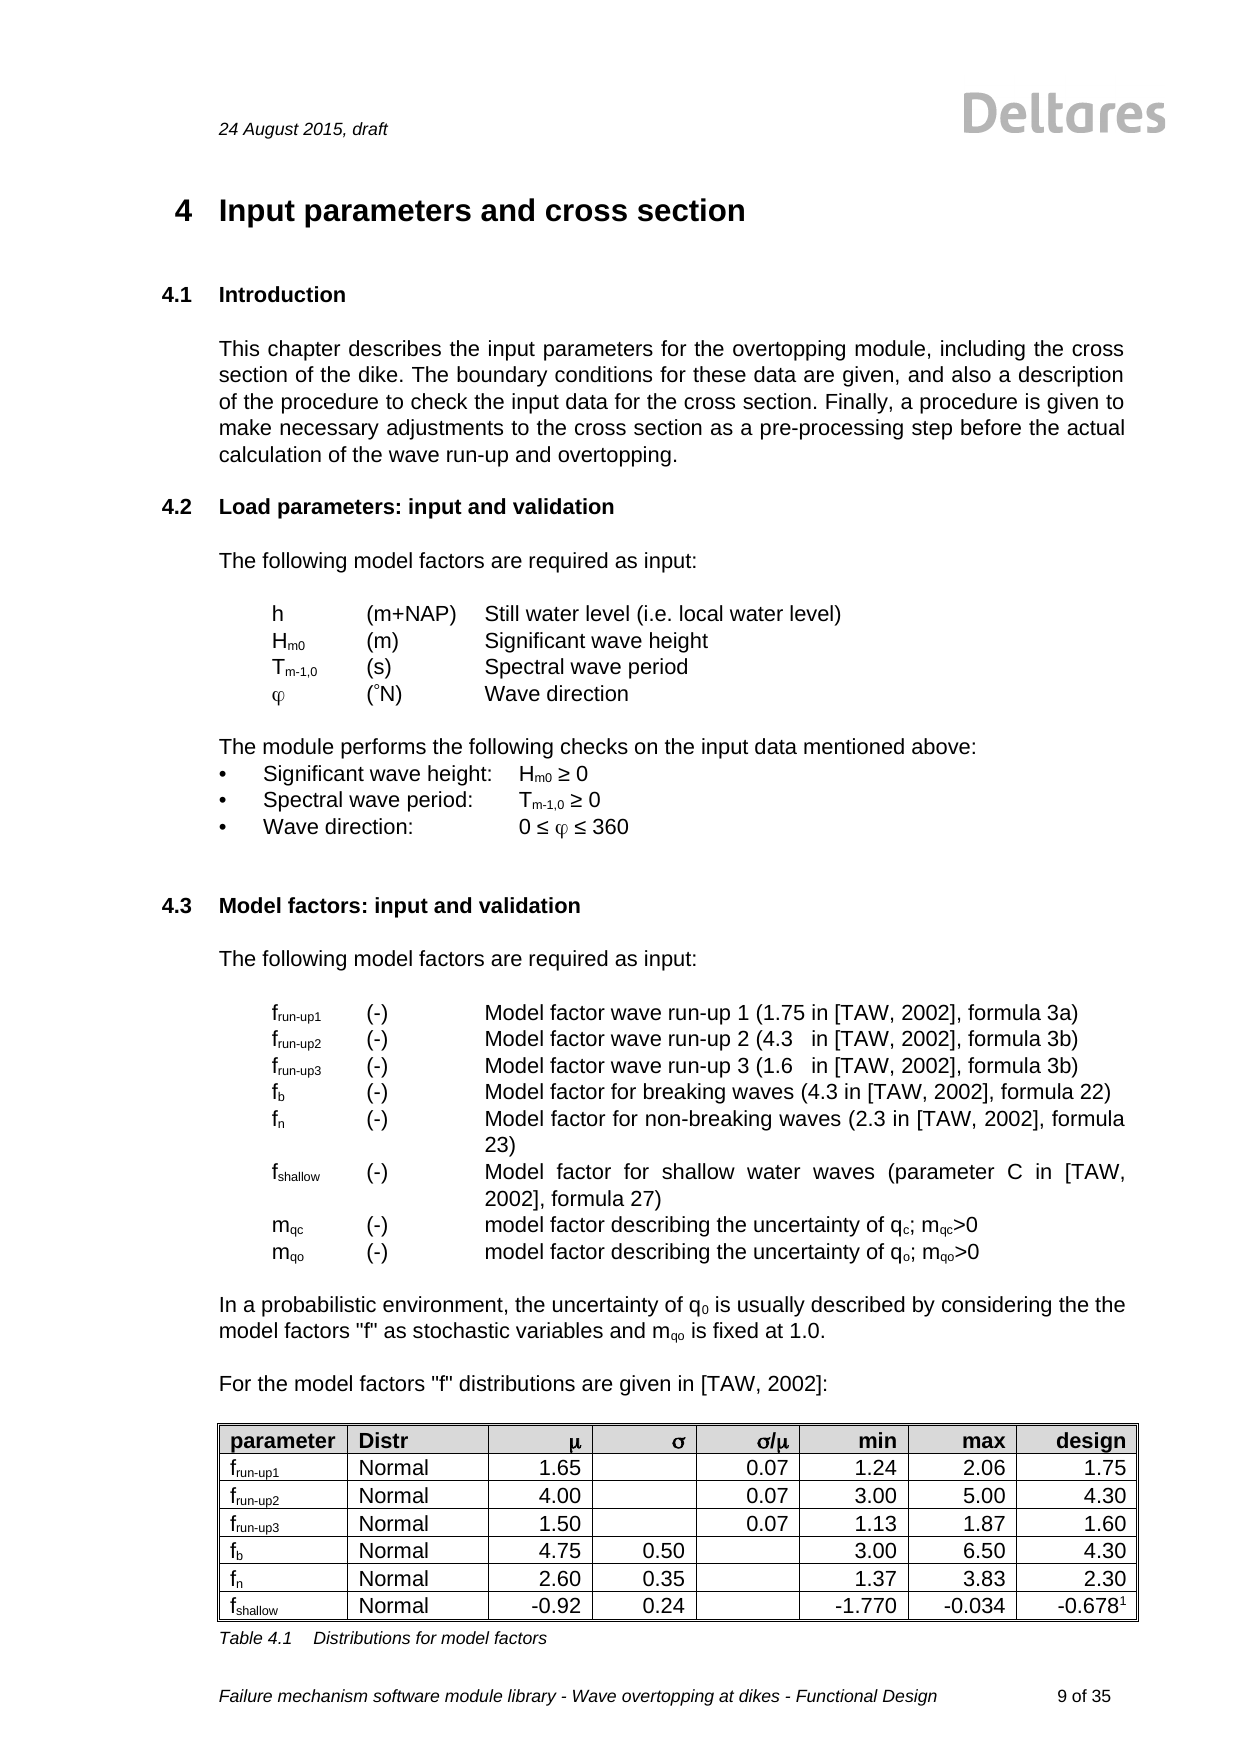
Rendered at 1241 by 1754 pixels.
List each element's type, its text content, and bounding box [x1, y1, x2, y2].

table_cell frun-up1 [220, 1454, 347, 1480]
table_cell 0.07 [697, 1481, 799, 1508]
table_header [489, 1426, 592, 1453]
table_cell 4.75 [489, 1537, 592, 1563]
table_cell -1.770 [800, 1592, 908, 1618]
table_cell 1.87 [909, 1509, 1016, 1536]
table_header / [697, 1426, 799, 1453]
table_cell -0.678 [1017, 1592, 1136, 1618]
table_cell 0.35 [593, 1564, 696, 1591]
table_cell 0.07 [697, 1454, 799, 1480]
subtitle Input parameters and cross section [192, 192, 1126, 228]
table_cell 4.30 [1017, 1481, 1136, 1508]
text Tm-1,0 (s) Spectral wave period [218, 653, 1126, 679]
table_cell [697, 1592, 799, 1618]
table_cell Normal [348, 1481, 488, 1508]
subtitle Load parameters: input and validation [192, 493, 1126, 520]
text frun-up1 (-) Model factor wave run-up 1 (1.75 in [TAW, 2002], formula 3a) [218, 998, 1126, 1025]
table_cell 2.06 [909, 1454, 1016, 1480]
text The module performs the following checks on the input data mentioned above: [218, 732, 1126, 759]
table_cell -0.92 [489, 1592, 592, 1618]
table_cell fb [220, 1537, 347, 1563]
text The following model factors are required as input: [218, 945, 1126, 972]
table_cell Normal [348, 1564, 488, 1591]
table_header [593, 1426, 696, 1453]
table_cell -0.034 [909, 1592, 1016, 1618]
table_cell fn [220, 1564, 347, 1591]
table_cell Normal [348, 1537, 488, 1563]
table_header Distr [348, 1426, 488, 1453]
table_cell 0.50 [593, 1537, 696, 1563]
text Hm0 (m) Significant wave height [218, 626, 1126, 653]
table_cell 1.60 [1017, 1509, 1136, 1536]
table_cell [697, 1564, 799, 1591]
table_cell fshallow [220, 1592, 347, 1618]
table_cell Normal [348, 1454, 488, 1480]
table_header min [800, 1426, 908, 1453]
table_cell 1.75 [1017, 1454, 1136, 1480]
text mqc (-) model factor describing the uncertainty of qc; mqc>0 [218, 1211, 1126, 1237]
table_cell [593, 1509, 696, 1536]
text fshallow (-) Model factor for shallow water waves (parameter C in [TAW, 2002], formula 27) [218, 1157, 1126, 1211]
table_cell [593, 1481, 696, 1508]
table_cell 4.00 [489, 1481, 592, 1508]
text In a probabilistic environment, the uncertainty of q0 is usually described by considering the the model factors "f" as stochastic variables and mqo is fixed at 1.0. [218, 1290, 1126, 1343]
table_cell 3.00 [800, 1537, 908, 1563]
text (N) Wave direction [218, 679, 1126, 706]
text Table 4.1 Distributions for model factors [218, 1622, 1126, 1648]
text The following model factors are required as input: [218, 547, 1126, 573]
table_cell 3.83 [909, 1564, 1016, 1591]
table_cell 1.50 [489, 1509, 592, 1536]
table_cell 1.37 [800, 1564, 908, 1591]
text frun-up3 (-) Model factor wave run-up 3 (1.6 in [TAW, 2002], formula 3b) [218, 1051, 1126, 1078]
table_cell 0.07 [697, 1509, 799, 1536]
table_cell 4.30 [1017, 1537, 1136, 1563]
table_cell 6.50 [909, 1537, 1016, 1563]
table_cell 2.30 [1017, 1564, 1136, 1591]
table_header parameter [220, 1426, 347, 1453]
list Spectral wave period: Tm-1,0 ≥ 0 [218, 786, 1126, 812]
table_cell 1.13 [800, 1509, 908, 1536]
list Wave direction: 0 ≤ ≤ 360 [218, 812, 1126, 839]
text fb (-) Model factor for breaking waves (4.3 in [TAW, 2002], formula 22) [218, 1078, 1126, 1104]
text fn (-) Model factor for non-breaking waves (2.3 in [TAW, 2002], formula 23) [218, 1104, 1126, 1157]
table_header design [1017, 1426, 1136, 1453]
list Significant wave height: Hm0 ≥ 0 [218, 759, 1126, 786]
subtitle Introduction [192, 281, 1126, 307]
table_cell Normal [348, 1592, 488, 1618]
table_cell Normal [348, 1509, 488, 1536]
text mqo (-) model factor describing the uncertainty of qo; mqo>0 [218, 1237, 1126, 1264]
table_cell 1.65 [489, 1454, 592, 1480]
table_cell 2.60 [489, 1564, 592, 1591]
text h (m+NAP) Still water level (i.e. local water level) [218, 600, 1126, 626]
table_cell [697, 1537, 799, 1563]
table_cell 1.24 [800, 1454, 908, 1480]
table_cell 3.00 [800, 1481, 908, 1508]
text For the model factors "f" distributions are given in [TAW, 2002]: [218, 1370, 1126, 1397]
table_cell 5.00 [909, 1481, 1016, 1508]
table_cell frun-up2 [220, 1481, 347, 1508]
table_cell 0.24 [593, 1592, 696, 1618]
table_cell frun-up3 [220, 1509, 347, 1536]
table_cell [593, 1454, 696, 1480]
table_header max [909, 1426, 1016, 1453]
text This chapter describes the input parameters for the overtopping module, including the cross section of the dike. The boundary conditions for these data are given, and also a description of the procedure to check the input data for the cross section. Finally, a procedure is given to make necessary adjustments to the cross section as a pre-processing step before the actual calculation of the wave run-up and overtopping. [218, 334, 1126, 467]
picture [964, 75, 1166, 133]
subtitle Model factors: input and validation [192, 892, 1126, 918]
text frun-up2 (-) Model factor wave run-up 2 (4.3 in [TAW, 2002], formula 3b) [218, 1025, 1126, 1051]
